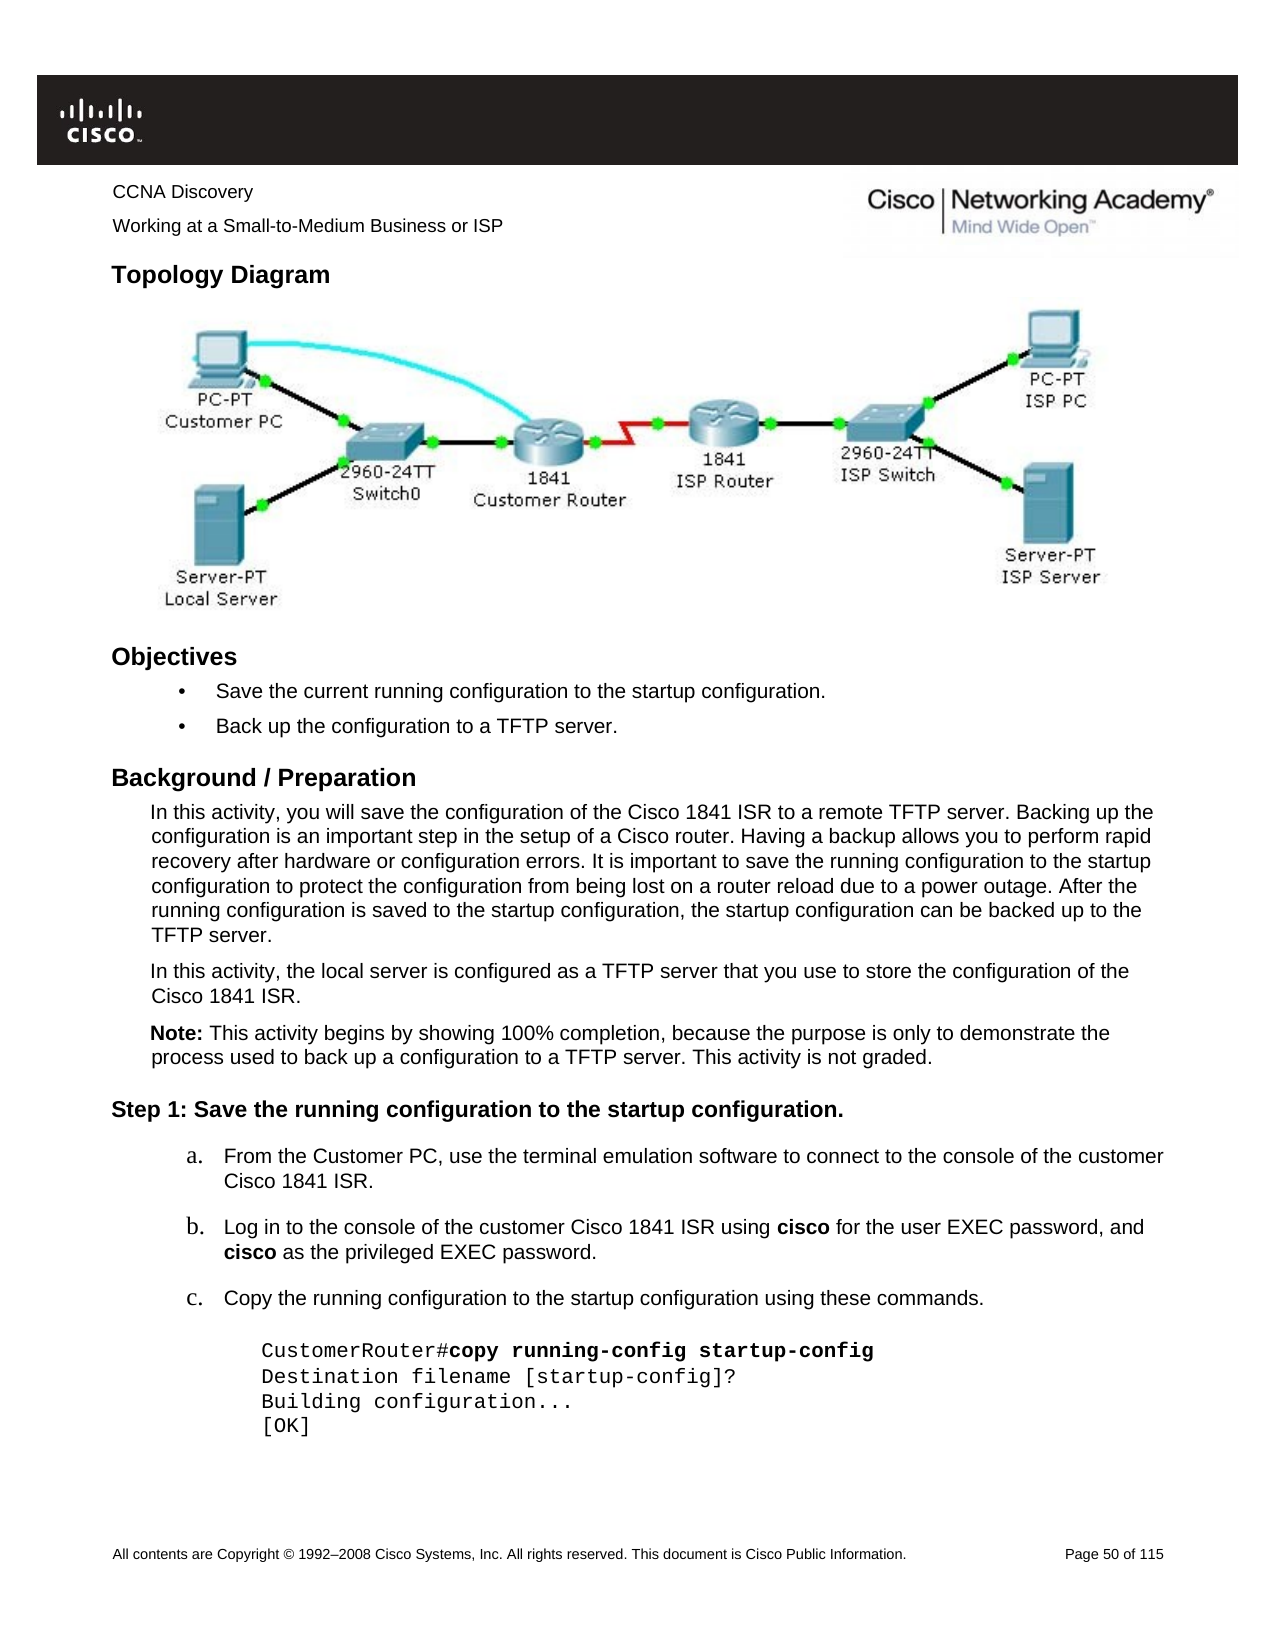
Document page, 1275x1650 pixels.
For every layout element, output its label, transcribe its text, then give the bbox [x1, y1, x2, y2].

text Step 1: Save the running configuration to the startup configuration. [111, 1096, 1168, 1122]
text Building configuration... [261, 1391, 1162, 1414]
text [OK] [261, 1415, 1162, 1439]
text In this activity, the local server is configured as a TFTP server that you use to store the configuration of the Cisco 1841 ISR. [150, 959, 1166, 1008]
subtitle Background / Preparation [111, 763, 1168, 791]
list Copy the running configuration to the startup configuration using these commands. [186, 1282, 1166, 1311]
picture [37, 75, 1239, 258]
text Destination filename [startup-config]? [261, 1366, 1162, 1389]
subtitle Objectives [111, 642, 1168, 671]
list Back up the configuration to a TFTP server. [178, 713, 1166, 737]
text In this activity, you will save the configuration of the Cisco 1841 ISR to a remote TFTP server. Backing up the configuration is an important step in the setup of a Cisco router. Having a backup allows you to perform rapid recovery after hardware or configuration errors. It is important to save the running configuration to the startup configuration to protect the configuration from being lost on a router reload due to a power outage. After the running configuration is saved to the startup configuration, the startup configuration can be backed up to the TFTP server. [150, 800, 1166, 947]
subtitle Topology Diagram [111, 245, 1168, 289]
list Save the current running configuration to the startup configuration. [178, 679, 1166, 703]
list From the Customer PC, use the terminal emulation software to connect to the console of the customer Cisco 1841 ISR. [186, 1140, 1166, 1193]
text CustomerRouter#copy running-config startup-config [261, 1341, 1168, 1364]
picture [157, 297, 1130, 618]
list Log in to the console of the customer Cisco 1841 ISR using cisco for the user EXEC password, and cisco as the privileged EXEC password. [186, 1211, 1166, 1264]
text Note: This activity begins by showing 100% completion, because the purpose is only to demonstrate the process used to back up a configuration to a TFTP server. This activity is not graded. [150, 1020, 1166, 1069]
